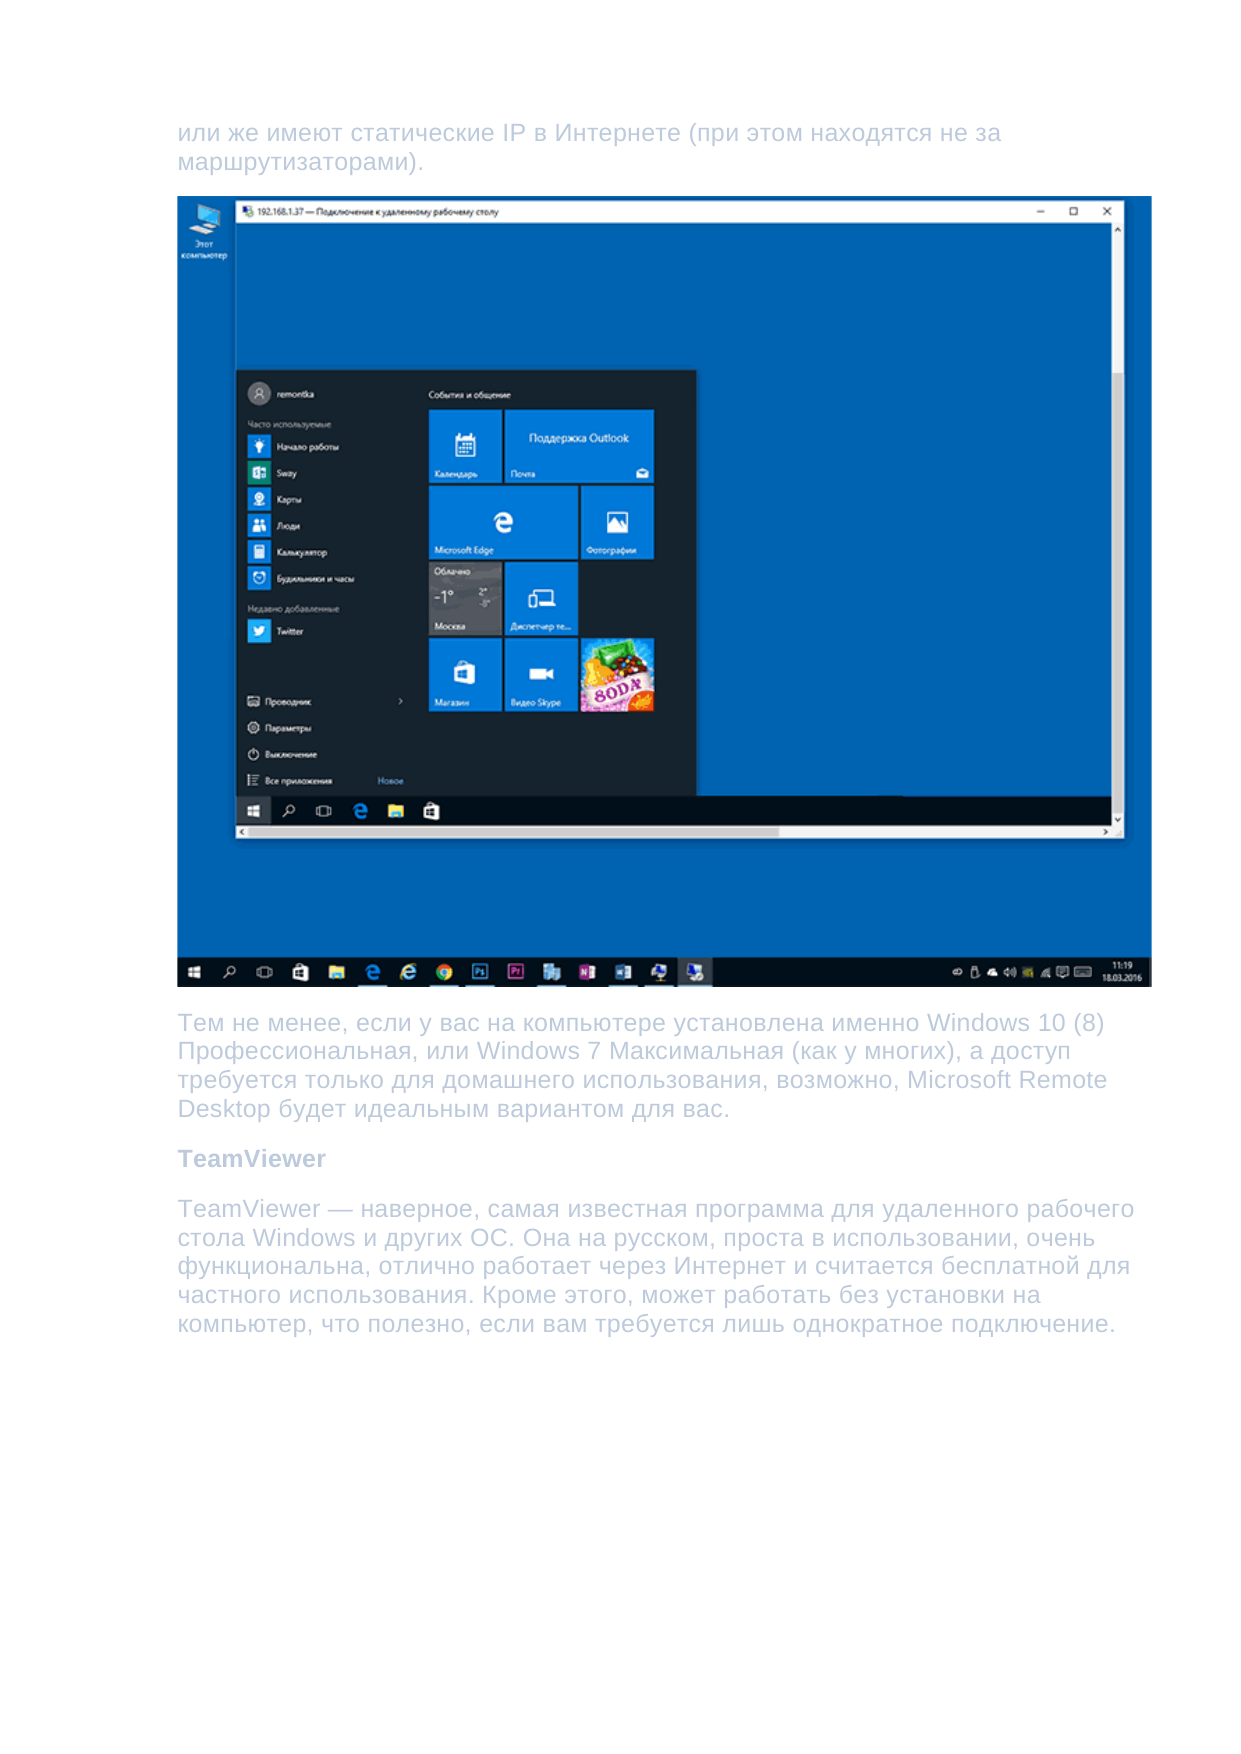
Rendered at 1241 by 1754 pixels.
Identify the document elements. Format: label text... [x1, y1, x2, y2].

picture [177, 196, 1152, 987]
text TeamViewer [177, 1144, 1152, 1172]
text Тем не менее, если у вас на компьютере установлена именно Windows 10 (8) Профессиональная, или Windows 7 Максимальная (как у многих), а доступ требуется только для домашнего использования, возможно, Microsoft Remote Desktop будет идеальным вариантом для вас. [177, 1007, 1152, 1122]
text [177, 118, 1152, 176]
text TeamViewer — наверное, самая известная программа для удаленного рабочего стола Windows и других ОС. Она на русском, проста в использовании, очень функциональна, отлично работает через Интернет и считается бесплатной для частного использования. Кроме этого, может работать без установки на компьютер, что полезно, если вам требуется лишь однократное подключение. [177, 1194, 1152, 1337]
